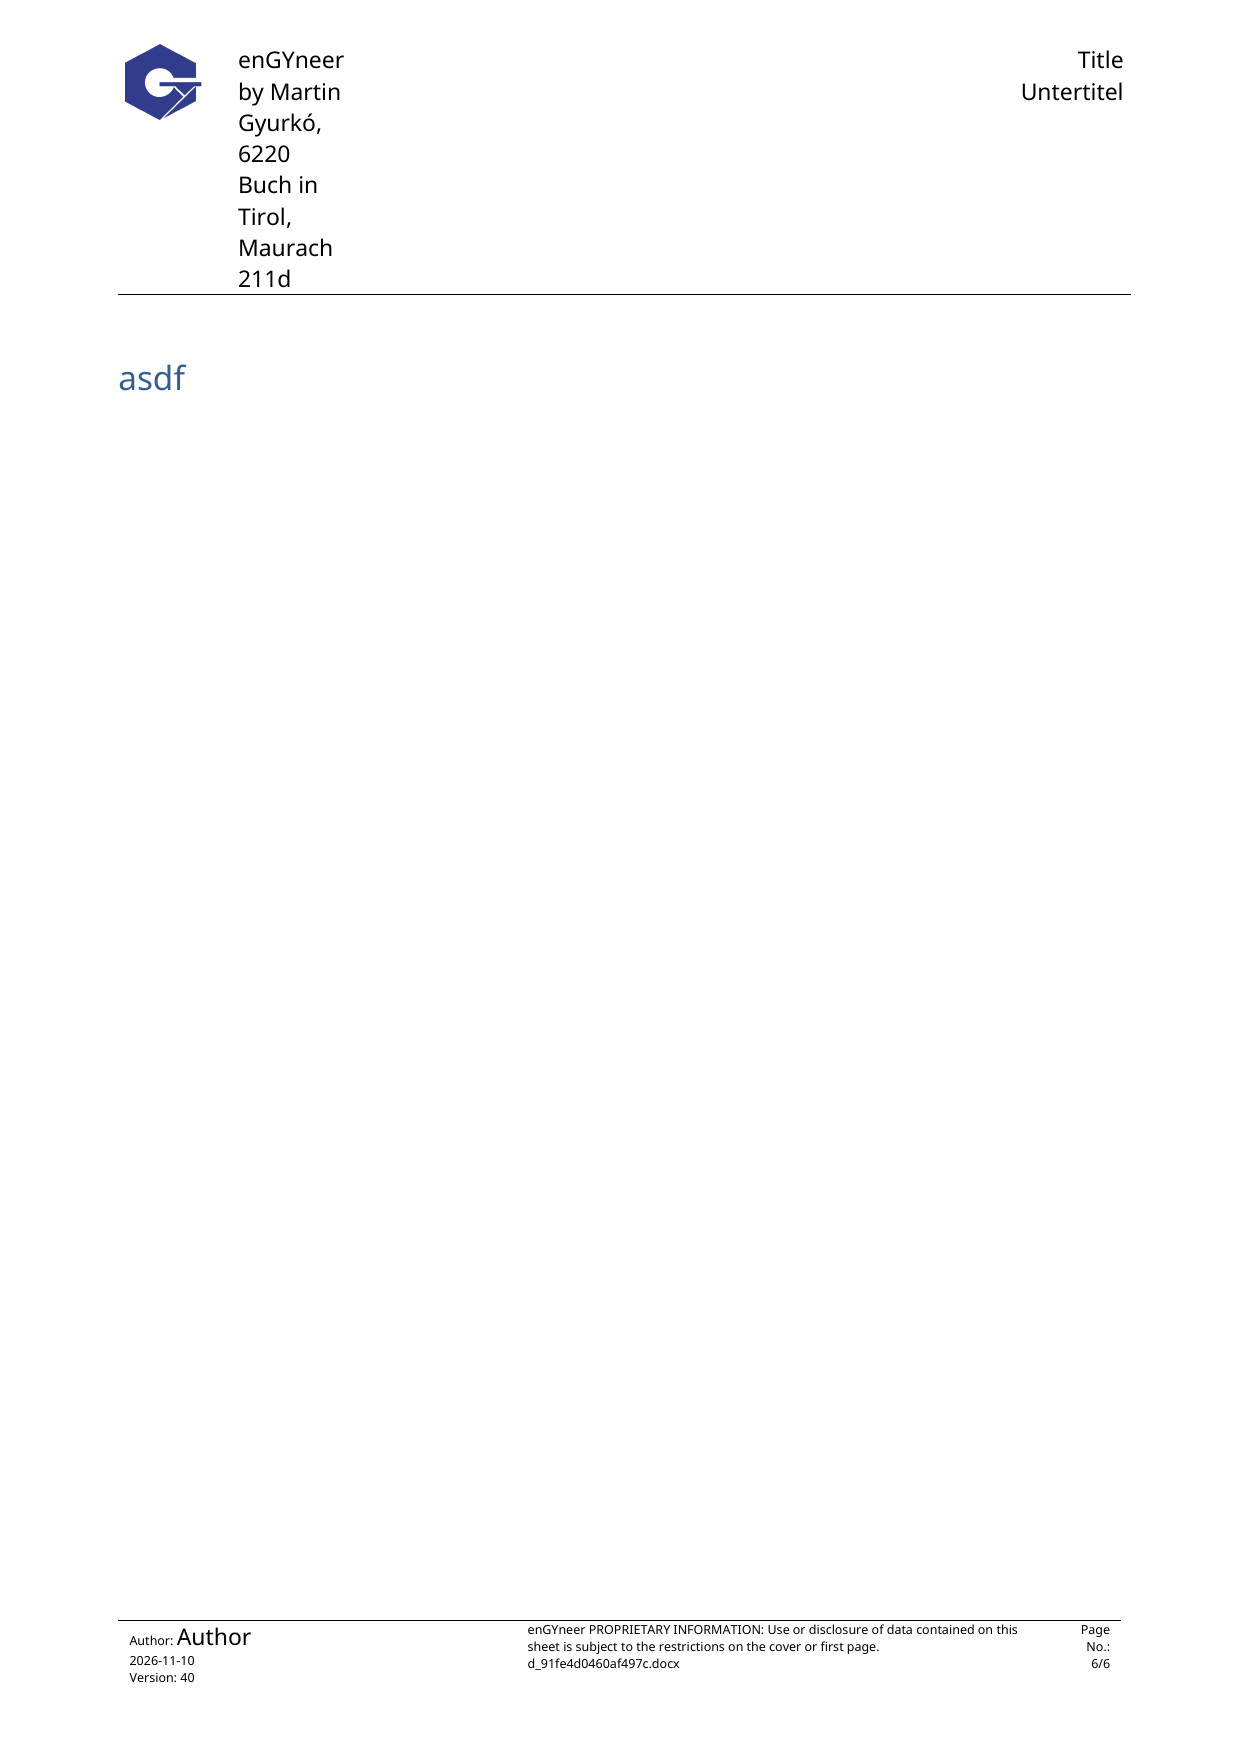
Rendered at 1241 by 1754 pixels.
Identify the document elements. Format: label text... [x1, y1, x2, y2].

subtitle asdf [118, 354, 1122, 400]
picture [125, 44, 202, 120]
